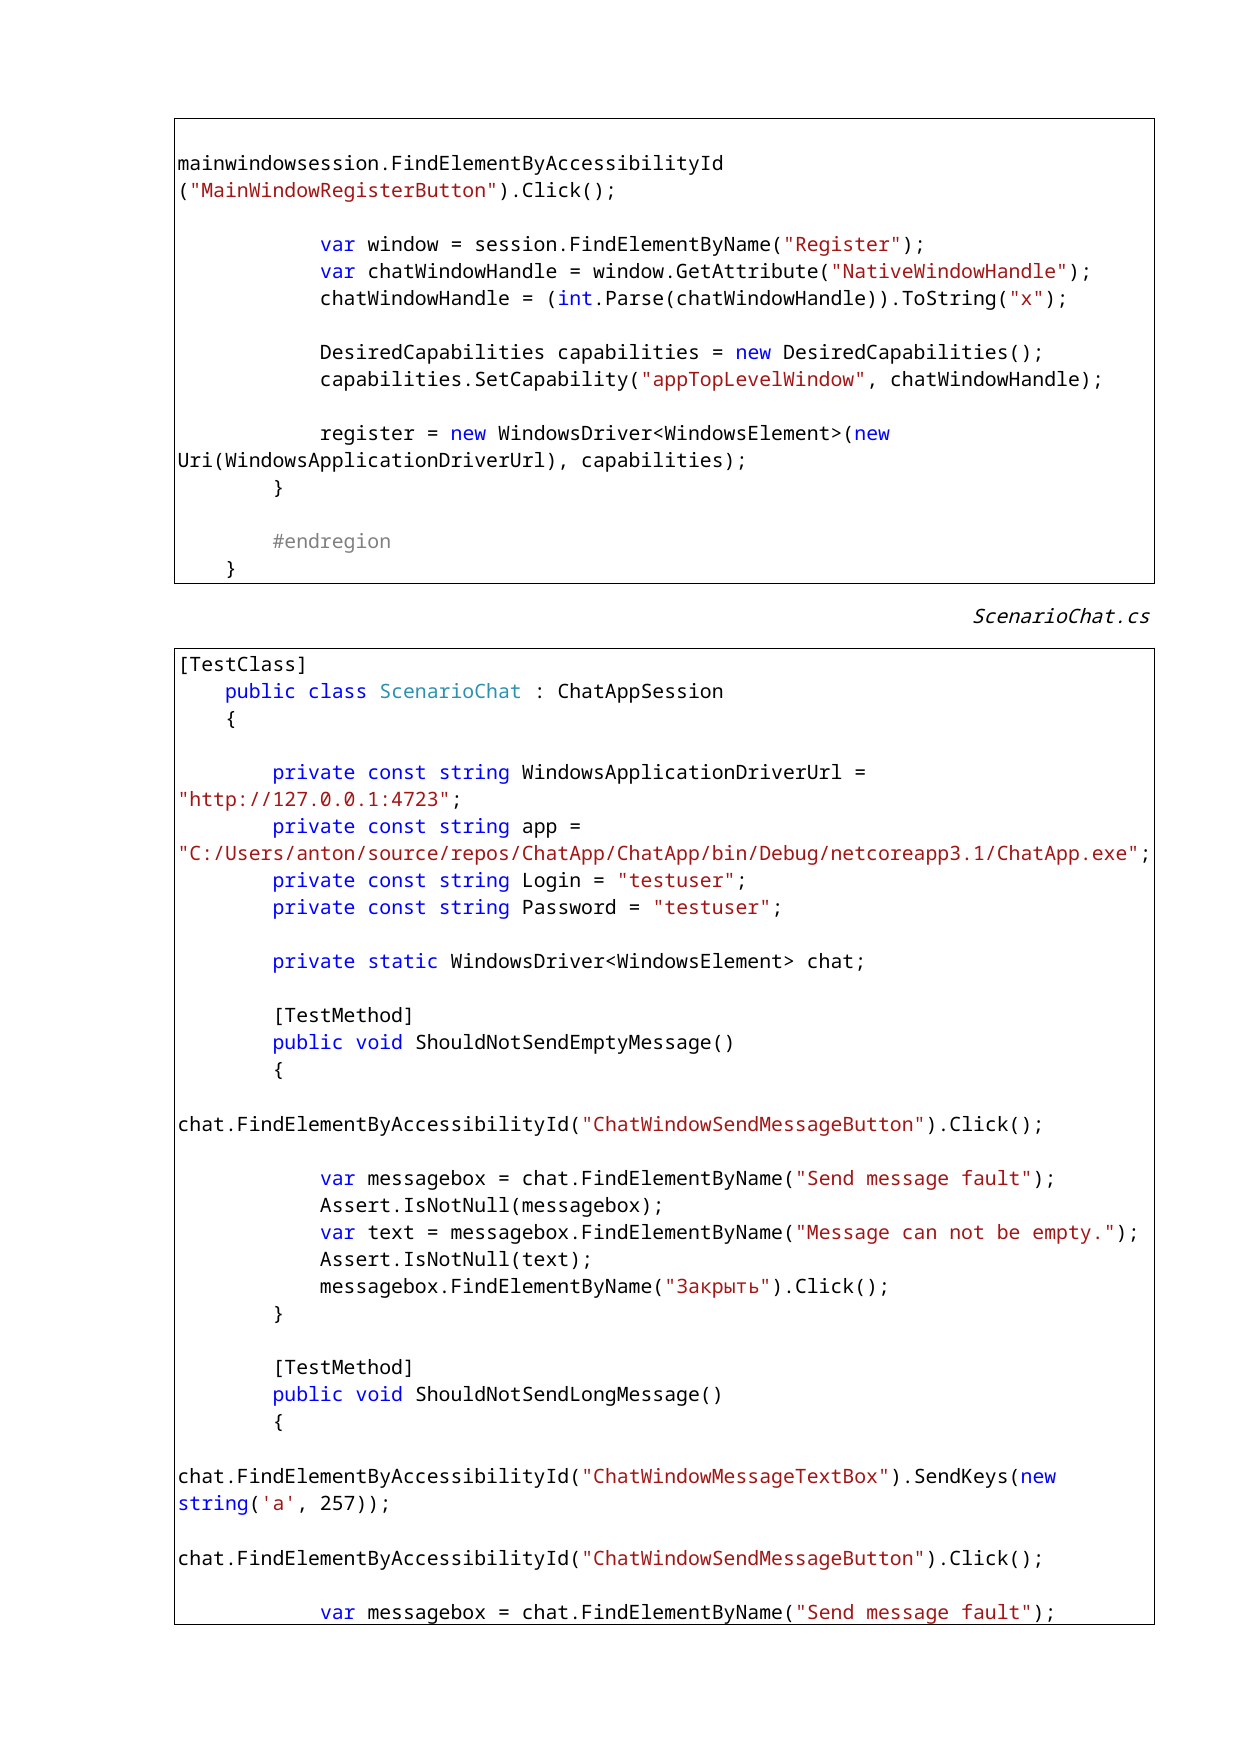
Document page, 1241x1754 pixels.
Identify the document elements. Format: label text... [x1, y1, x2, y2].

text private const string app = "C:/Users/anton/source/repos/ChatApp/ChatApp/bin/Debug/netcoreapp3.1/ChatApp.exe"; [177, 812, 1152, 866]
text { [177, 704, 1152, 732]
text } [175, 551, 1154, 583]
text public void ShouldNotSendLongMessage() [177, 1380, 1152, 1407]
text Assert.IsNotNull(messagebox); [177, 1191, 1152, 1218]
text var text = messagebox.FindElementByName("Message can not be empty."); [177, 1218, 1152, 1245]
text public void ShouldNotSendEmptyMessage() [177, 1028, 1152, 1055]
text private static WindowsDriver<WindowsElement> chat; [177, 947, 1152, 974]
text ScenarioChat.cs [177, 602, 1152, 629]
text [TestMethod] [177, 1001, 1152, 1028]
text } [177, 1299, 1152, 1326]
text chat.FindElementByAccessibilityId("ChatWindowMessageTextBox").SendKeys(new string('a', 257)); [177, 1434, 1152, 1516]
text chat.FindElementByAccessibilityId("ChatWindowSendMessageButton").Click(); [177, 1082, 1152, 1137]
text chatWindowHandle = (int.Parse(chatWindowHandle)).ToString("x"); [177, 284, 1152, 311]
text var window = session.FindElementByName("Register"); [177, 230, 1152, 257]
text capabilities.SetCapability("appTopLevelWindow", chatWindowHandle); [177, 365, 1152, 392]
text [TestMethod] [177, 1353, 1152, 1380]
text register = new WindowsDriver<WindowsElement>(new Uri(WindowsApplicationDriverUrl), capabilities); [177, 419, 1152, 473]
text #endregion [177, 527, 1152, 551]
text var messagebox = chat.FindElementByName("Send message fault"); [177, 1598, 1152, 1624]
text var chatWindowHandle = window.GetAttribute("NativeWindowHandle"); [177, 257, 1152, 284]
text Assert.IsNotNull(text); [177, 1245, 1152, 1272]
text [TestClass] [175, 649, 1154, 678]
text public class ScenarioChat : ChatAppSession [177, 678, 1152, 704]
text var messagebox = chat.FindElementByName("Send message fault"); [177, 1164, 1152, 1191]
text private const string WindowsApplicationDriverUrl = "http://127.0.0.1:4723"; [177, 758, 1152, 812]
text private const string Login = "testuser"; [177, 866, 1152, 893]
text messagebox.FindElementByName("Закрыть").Click(); [177, 1272, 1152, 1299]
text mainwindowsession.FindElementByAccessibilityId("MainWindowRegisterButton").Click(); [175, 119, 1154, 203]
text { [177, 1407, 1152, 1434]
text { [177, 1055, 1152, 1082]
text chat.FindElementByAccessibilityId("ChatWindowSendMessageButton").Click(); [177, 1516, 1152, 1571]
text } [177, 473, 1152, 500]
text private const string Password = "testuser"; [177, 893, 1152, 920]
text DesiredCapabilities capabilities = new DesiredCapabilities(); [177, 338, 1152, 365]
